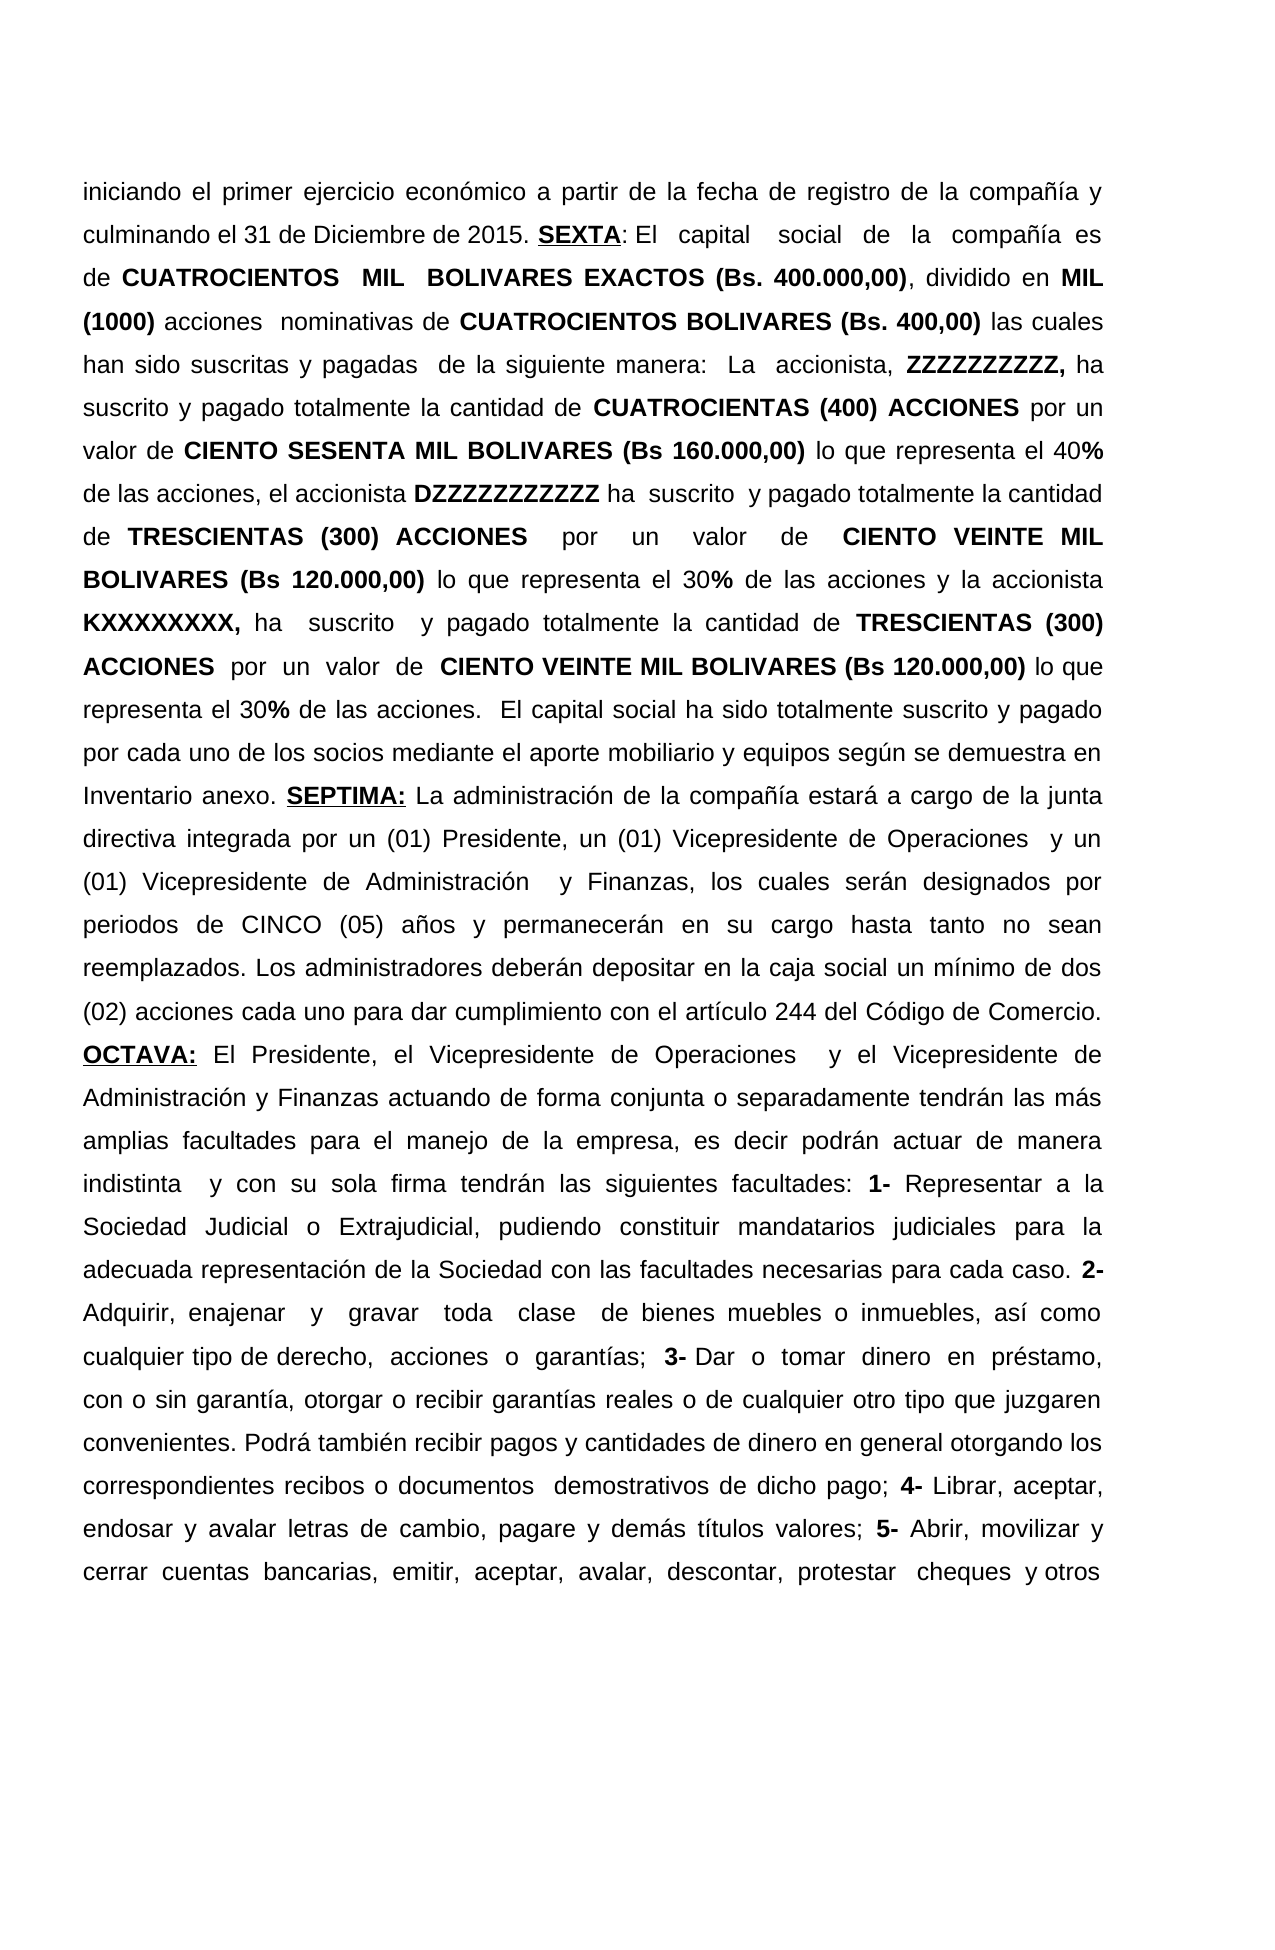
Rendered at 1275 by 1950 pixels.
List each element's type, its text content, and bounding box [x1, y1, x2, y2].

text iniciando el primer ejercicio económico a partir de la fecha de registro de la compañía y culminando el 31 de Diciembre de 2015. SEXTA: El capital social de la compañía es de CUATROCIENTOS MIL BOLIVARES EXACTOS (Bs. 400.000,00), dividido en MIL (1000) acciones nominativas de CUATROCIENTOS BOLIVARES (Bs. 400,00) las cuales han sido suscritas y pagadas de la siguiente manera: La accionista, ZZZZZZZZZZ, ha suscrito y pagado totalmente la cantidad de CUATROCIENTAS (400) ACCIONES por un valor de CIENTO SESENTA MIL BOLIVARES (Bs 160.000,00) lo que representa el 40% de las acciones, el accionista DZZZZZZZZZZZ ha suscrito y pagado totalmente la cantidad de TRESCIENTAS (300) ACCIONES por un valor de CIENTO VEINTE MIL BOLIVARES (Bs 120.000,00) lo que representa el 30% de las acciones y la accionista KXXXXXXXX, ha suscrito y pagado totalmente la cantidad de TRESCIENTAS (300) ACCIONES por un valor de CIENTO VEINTE MIL BOLIVARES (Bs 120.000,00) lo que representa el 30% de las acciones. El capital social ha sido totalmente suscrito y pagado por cada uno de los socios mediante el aporte mobiliario y equipos según se demuestra en Inventario anexo. SEPTIMA: La administración de la compañía estará a cargo de la junta directiva integrada por un (01) Presidente, un (01) Vicepresidente de Operaciones y un (01) Vicepresidente de Administración y Finanzas, los cuales serán designados por periodos de CINCO (05) años y permanecerán en su cargo hasta tanto no sean reemplazados. Los administradores deberán depositar en la caja social un mínimo de dos (02) acciones cada uno para dar cumplimiento con el artículo 244 del Código de Comercio. OCTAVA: El Presidente, el Vicepresidente de Operaciones y el Vicepresidente de Administración y Finanzas actuando de forma conjunta o separadamente tendrán las más amplias facultades para el manejo de la empresa, es decir podrán actuar de manera indistinta y con su sola firma tendrán las siguientes facultades: 1- Representar a la Sociedad Judicial o Extrajudicial, pudiendo constituir mandatarios judiciales para la adecuada representación de la Sociedad con las facultades necesarias para cada caso. 2- Adquirir, enajenar y gravar toda clase de bienes muebles o inmuebles, así como cualquier tipo de derecho, acciones o garantías; 3- Dar o tomar dinero en préstamo, con o sin garantía, otorgar o recibir garantías reales o de cualquier otro tipo que juzgaren convenientes. Podrá también recibir pagos y cantidades de dinero en general otorgando los correspondientes recibos o documentos demostrativos de dicho pago; 4- Librar, aceptar, endosar y avalar letras de cambio, pagare y demás títulos valores; 5- Abrir, movilizar y cerrar cuentas bancarias, emitir, aceptar, avalar, descontar, protestar cheques y otros [83, 177, 1104, 1586]
